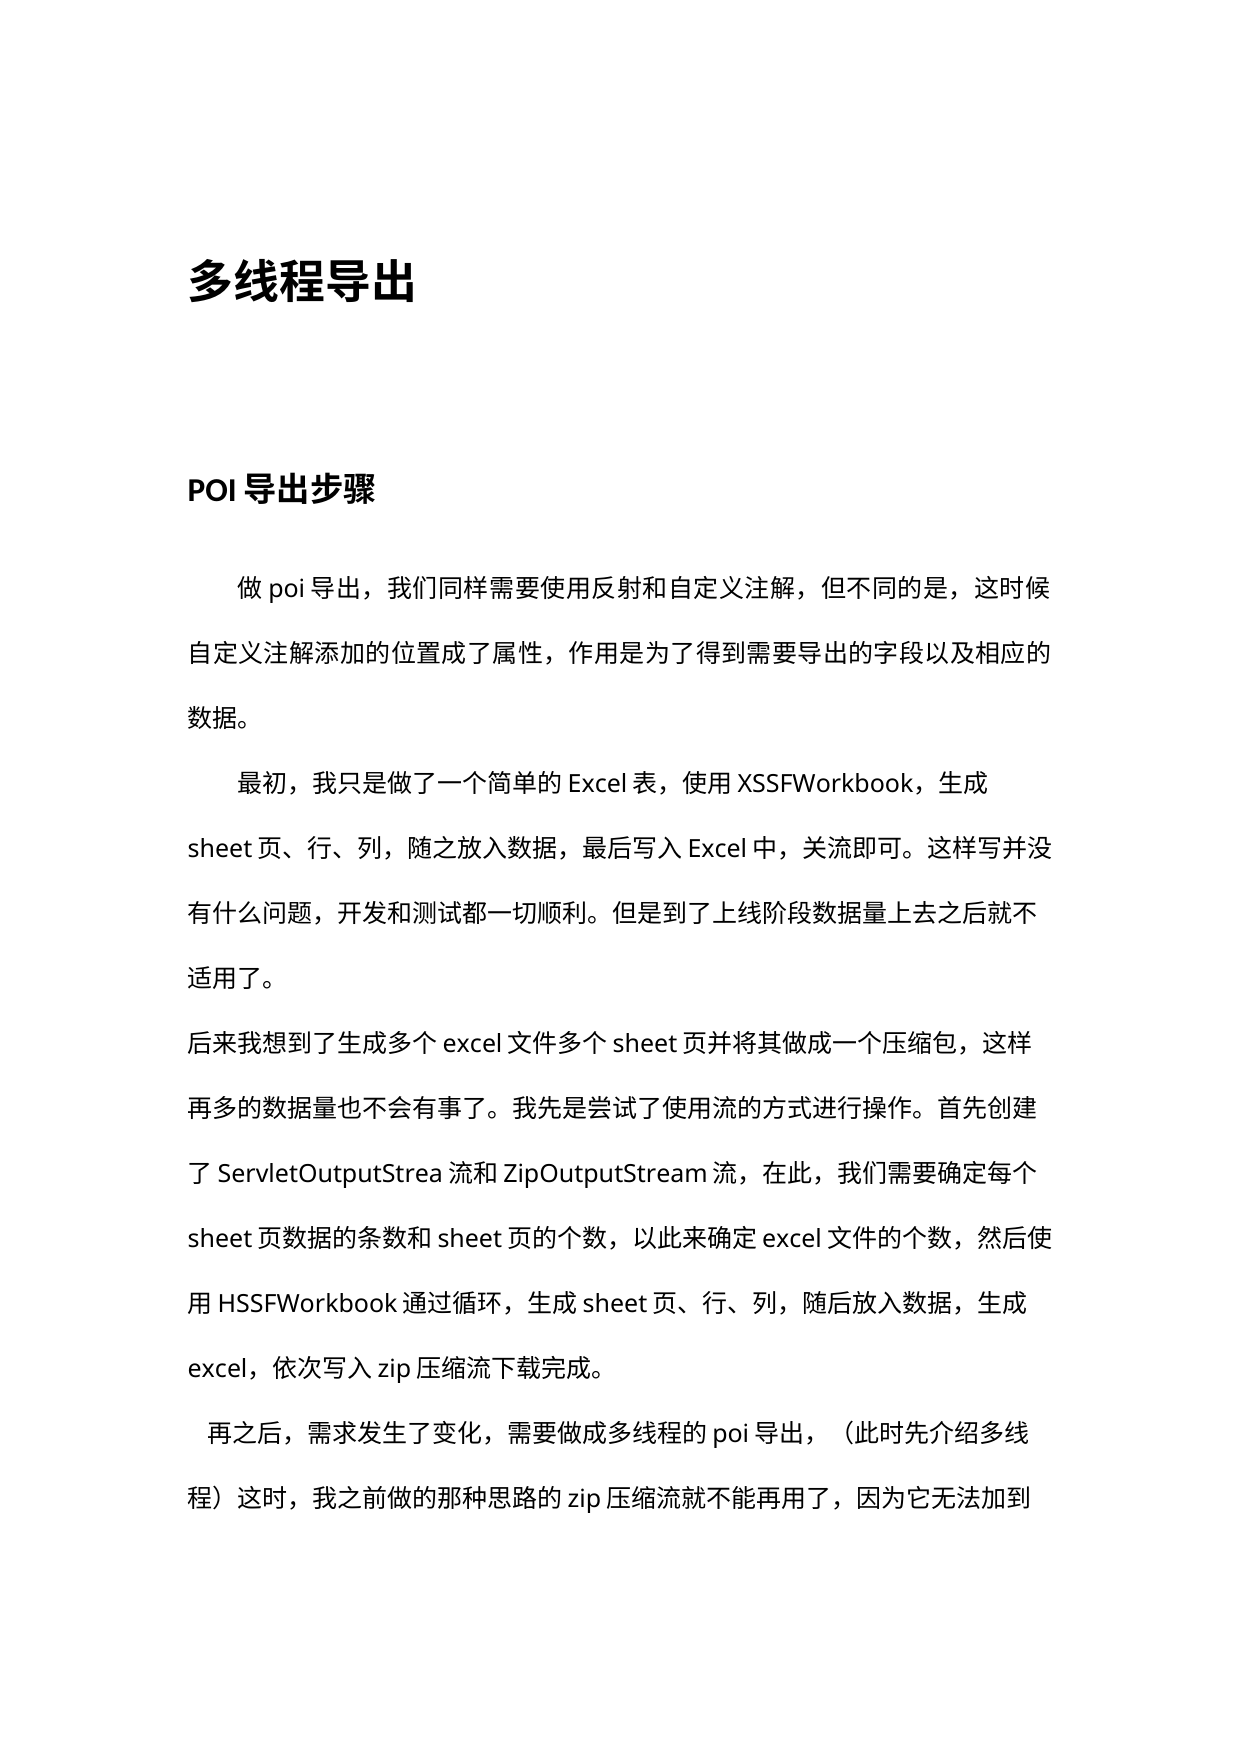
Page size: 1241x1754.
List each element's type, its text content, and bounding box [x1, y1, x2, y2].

text 做poi导出，我们同样需要使用反射和自定义注解，但不同的是，这时候自定义注解添加的位置成了属性，作用是为了得到需要导出的字段以及相应的数据。 [187, 554, 1053, 749]
text 后来我想到了生成多个excel文件多个sheet页并将其做成一个压缩包，这样再多的数据量也不会有事了。我先是尝试了使用流的方式进行操作。首先创建了ServletOutputStrea流和ZipOutputStream流，在此，我们需要确定每个sheet页数据的条数和sheet页的个数，以此来确定excel文件的个数，然后使用HSSFWorkbook通过循环，生成sheet页、行、列，随后放入数据，生成excel，依次写入zip压缩流下载完成。 [187, 1009, 1053, 1399]
subtitle 多线程导出 [187, 230, 1053, 327]
text 最初，我只是做了一个简单的Excel表，使用XSSFWorkbook，生成sheet页、行、列，随之放入数据，最后写入Excel中，关流即可。这样写并没有什么问题，开发和测试都一切顺利。但是到了上线阶段数据量上去之后就不适用了。 [187, 749, 1053, 1009]
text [187, 1399, 1053, 1529]
subtitle POI导出步骤 [187, 454, 1053, 519]
